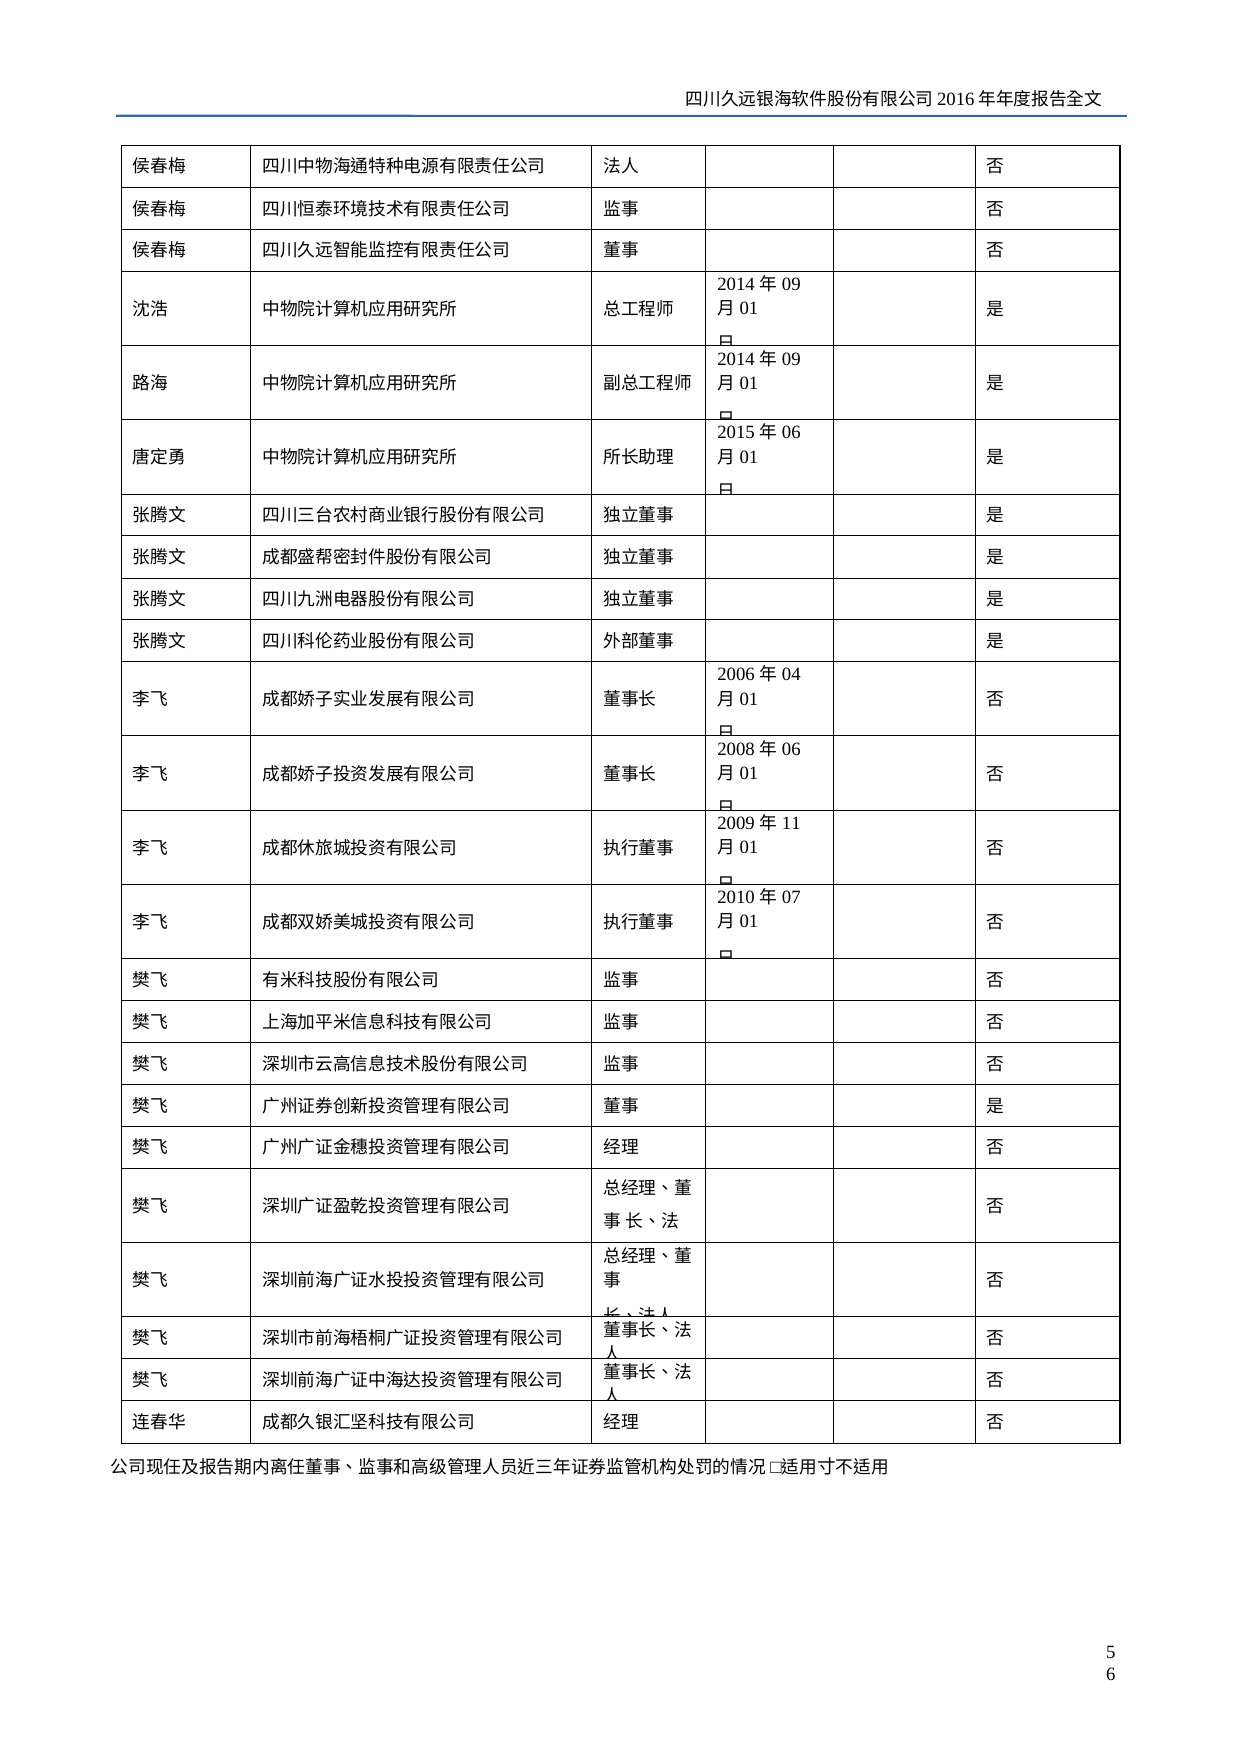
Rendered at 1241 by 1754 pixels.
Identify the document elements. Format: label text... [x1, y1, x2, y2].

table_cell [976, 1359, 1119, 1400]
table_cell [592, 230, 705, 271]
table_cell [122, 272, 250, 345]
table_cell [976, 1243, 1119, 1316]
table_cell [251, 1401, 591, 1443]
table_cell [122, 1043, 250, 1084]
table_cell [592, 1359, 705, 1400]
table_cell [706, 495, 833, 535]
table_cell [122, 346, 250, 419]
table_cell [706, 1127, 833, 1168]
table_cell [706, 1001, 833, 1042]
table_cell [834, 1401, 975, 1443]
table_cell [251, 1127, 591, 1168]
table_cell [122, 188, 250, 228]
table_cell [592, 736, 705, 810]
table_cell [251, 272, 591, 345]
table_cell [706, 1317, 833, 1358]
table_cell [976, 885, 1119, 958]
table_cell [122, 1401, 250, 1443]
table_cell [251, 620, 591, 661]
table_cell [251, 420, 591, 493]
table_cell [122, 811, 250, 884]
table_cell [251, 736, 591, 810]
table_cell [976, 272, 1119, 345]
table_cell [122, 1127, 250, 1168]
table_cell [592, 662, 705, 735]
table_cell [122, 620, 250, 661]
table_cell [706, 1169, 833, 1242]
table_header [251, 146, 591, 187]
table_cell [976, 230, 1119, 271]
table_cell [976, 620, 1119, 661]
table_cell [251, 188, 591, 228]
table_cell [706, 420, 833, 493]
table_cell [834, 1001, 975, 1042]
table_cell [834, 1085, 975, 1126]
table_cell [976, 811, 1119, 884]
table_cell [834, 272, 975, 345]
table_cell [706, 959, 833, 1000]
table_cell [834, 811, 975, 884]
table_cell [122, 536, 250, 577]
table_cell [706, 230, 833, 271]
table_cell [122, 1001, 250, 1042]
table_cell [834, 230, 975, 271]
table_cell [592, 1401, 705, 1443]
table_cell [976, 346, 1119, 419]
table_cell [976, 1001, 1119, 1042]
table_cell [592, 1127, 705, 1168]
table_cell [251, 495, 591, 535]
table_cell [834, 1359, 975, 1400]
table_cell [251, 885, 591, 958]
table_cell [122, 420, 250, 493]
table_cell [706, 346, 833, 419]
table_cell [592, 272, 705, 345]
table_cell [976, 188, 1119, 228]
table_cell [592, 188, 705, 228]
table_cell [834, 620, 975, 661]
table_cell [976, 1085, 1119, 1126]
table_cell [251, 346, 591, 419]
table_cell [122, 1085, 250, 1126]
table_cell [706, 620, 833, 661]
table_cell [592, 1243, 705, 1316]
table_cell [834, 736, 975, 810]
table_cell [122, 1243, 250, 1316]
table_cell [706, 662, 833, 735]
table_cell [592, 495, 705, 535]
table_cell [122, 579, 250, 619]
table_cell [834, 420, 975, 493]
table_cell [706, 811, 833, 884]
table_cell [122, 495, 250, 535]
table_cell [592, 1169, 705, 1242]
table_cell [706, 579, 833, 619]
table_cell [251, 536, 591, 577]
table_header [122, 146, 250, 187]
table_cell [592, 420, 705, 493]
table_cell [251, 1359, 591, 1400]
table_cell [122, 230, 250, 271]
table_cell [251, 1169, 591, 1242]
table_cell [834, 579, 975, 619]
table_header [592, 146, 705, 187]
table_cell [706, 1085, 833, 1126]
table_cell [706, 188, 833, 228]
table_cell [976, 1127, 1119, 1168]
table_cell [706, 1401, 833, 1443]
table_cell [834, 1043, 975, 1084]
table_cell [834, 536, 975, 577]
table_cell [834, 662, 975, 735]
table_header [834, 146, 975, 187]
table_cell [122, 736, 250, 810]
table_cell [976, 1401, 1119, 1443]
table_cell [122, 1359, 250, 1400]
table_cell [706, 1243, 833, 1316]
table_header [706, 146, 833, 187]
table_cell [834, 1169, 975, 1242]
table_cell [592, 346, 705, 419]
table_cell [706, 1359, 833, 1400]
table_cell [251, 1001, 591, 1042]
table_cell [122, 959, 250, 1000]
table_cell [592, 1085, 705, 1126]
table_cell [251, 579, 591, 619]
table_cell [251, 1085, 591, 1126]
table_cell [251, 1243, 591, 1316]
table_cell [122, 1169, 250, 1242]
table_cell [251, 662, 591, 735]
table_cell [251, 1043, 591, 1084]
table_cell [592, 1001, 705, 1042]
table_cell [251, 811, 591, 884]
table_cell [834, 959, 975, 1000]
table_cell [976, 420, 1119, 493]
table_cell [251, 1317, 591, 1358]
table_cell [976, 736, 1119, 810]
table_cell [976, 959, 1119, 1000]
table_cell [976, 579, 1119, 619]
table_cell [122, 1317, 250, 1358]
text 公司现任及报告期内离任董事、监事和高级管理人员近三年证券监管机构处罚的情况 □适用寸不适用 [110, 1444, 1131, 1481]
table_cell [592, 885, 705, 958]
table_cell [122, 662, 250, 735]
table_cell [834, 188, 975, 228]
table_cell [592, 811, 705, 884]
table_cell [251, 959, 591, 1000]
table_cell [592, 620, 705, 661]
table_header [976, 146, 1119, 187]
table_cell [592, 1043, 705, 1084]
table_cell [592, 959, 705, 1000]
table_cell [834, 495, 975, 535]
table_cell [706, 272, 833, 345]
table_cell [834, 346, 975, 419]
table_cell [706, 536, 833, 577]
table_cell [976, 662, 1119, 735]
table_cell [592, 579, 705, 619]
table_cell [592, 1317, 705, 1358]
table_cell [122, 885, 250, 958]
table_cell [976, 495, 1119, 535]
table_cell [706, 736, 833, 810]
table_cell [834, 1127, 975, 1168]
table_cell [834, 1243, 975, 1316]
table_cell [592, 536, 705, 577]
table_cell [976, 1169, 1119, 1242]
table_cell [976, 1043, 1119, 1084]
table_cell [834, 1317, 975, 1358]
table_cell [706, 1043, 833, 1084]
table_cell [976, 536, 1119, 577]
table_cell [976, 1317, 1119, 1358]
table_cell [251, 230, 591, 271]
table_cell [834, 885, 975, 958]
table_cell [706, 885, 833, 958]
